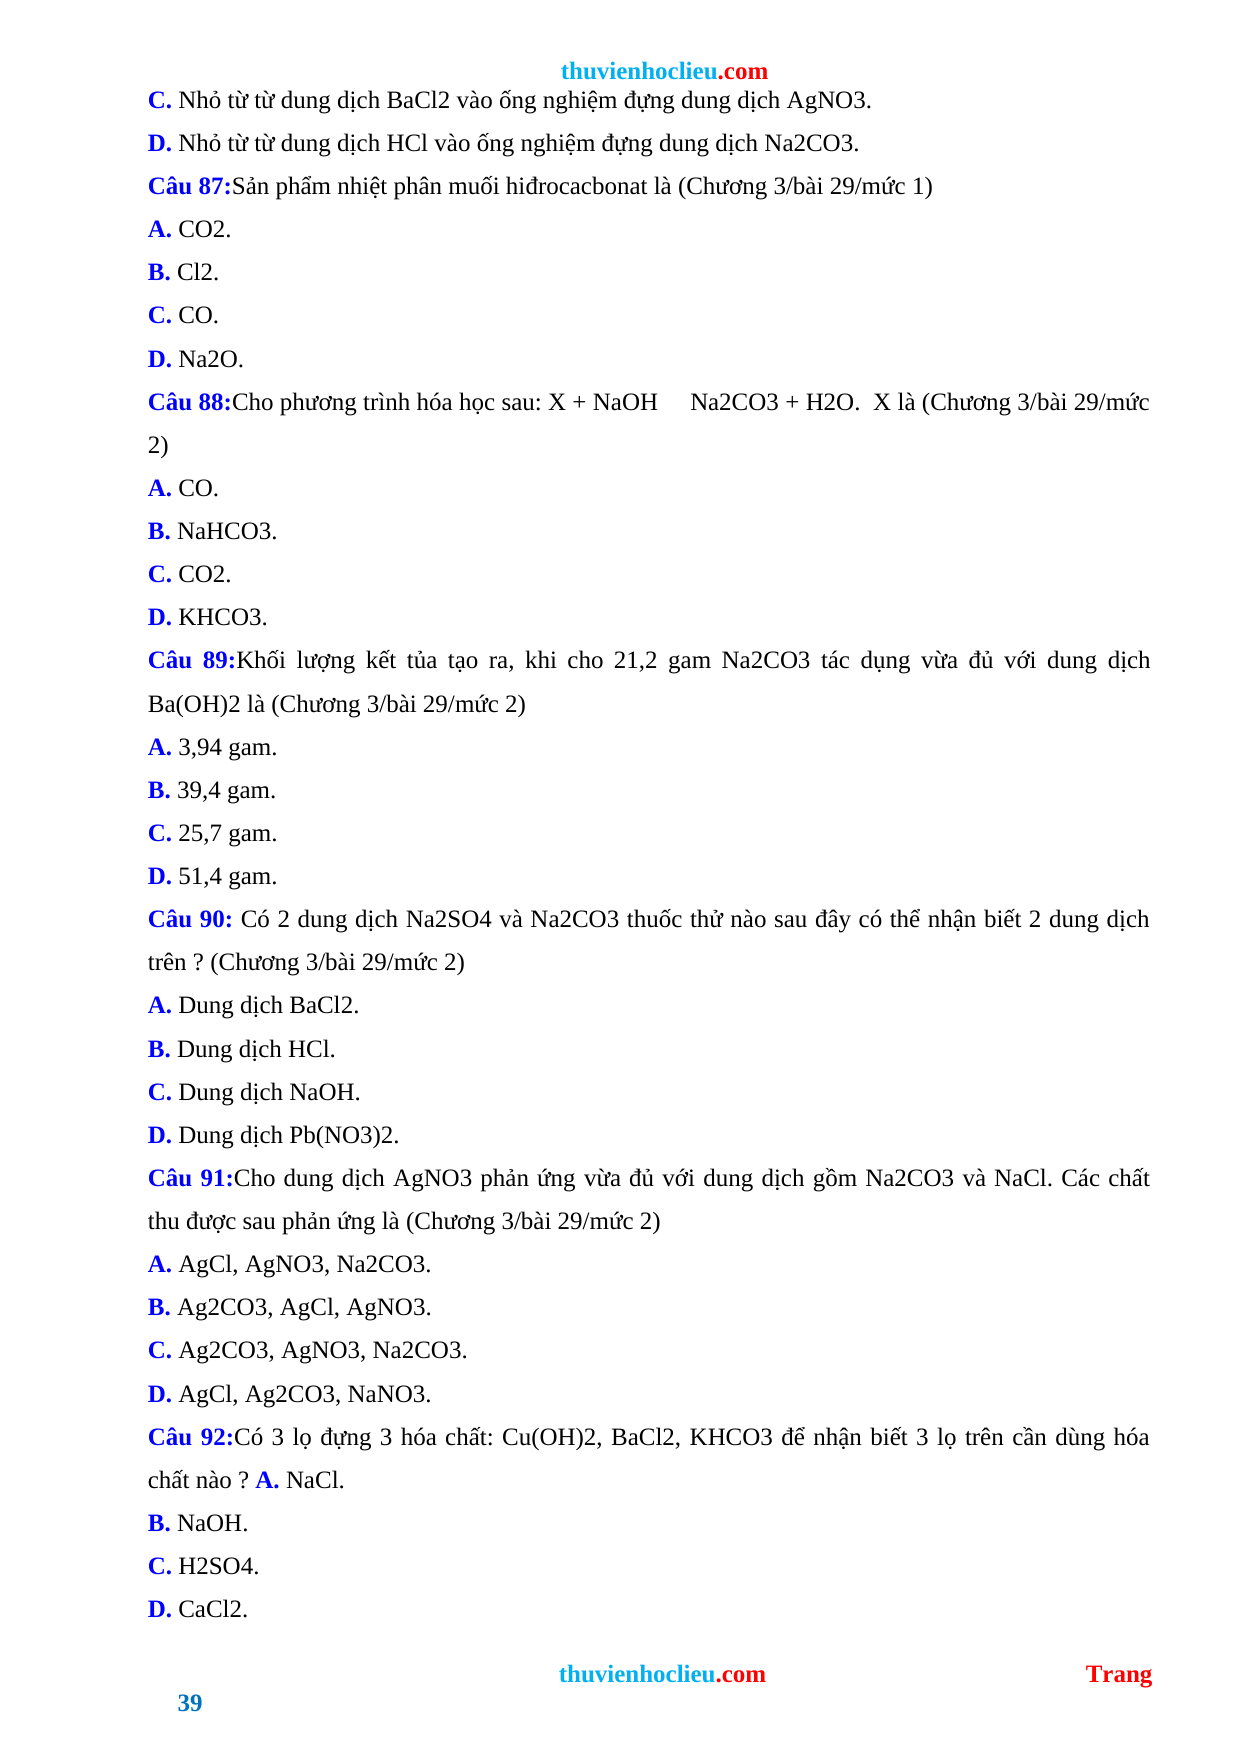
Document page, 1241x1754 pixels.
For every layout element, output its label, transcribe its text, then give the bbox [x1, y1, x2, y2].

text B. NaHCO3. [148, 516, 1152, 545]
text C. Ag2CO3, AgNO3, Na2CO3. [148, 1336, 1152, 1364]
text A. CO2. [148, 214, 1152, 243]
text C. CO2. [148, 559, 1152, 588]
text B. Ag2CO3, AgCl, AgNO3. [148, 1292, 1152, 1321]
text D. Dung dịch Pb(NO3)2. [148, 1120, 1152, 1149]
text Câu 92:Có 3 lọ đựng 3 hóa chất: Cu(OH)2, BaCl2, KHCO3 để nhận biết 3 lọ trên cần dùng hóa chất nào ? A. NaCl. [148, 1422, 1152, 1494]
text C. CO. [148, 301, 1152, 329]
text D. 51,4 gam. [148, 861, 1152, 890]
text Câu 89:Khối lượng kết tủa tạo ra, khi cho 21,2 gam Na2CO3 tác dụng vừa đủ với dung dịch Ba(OH)2 là (Chương 3/bài 29/mức 2) [148, 646, 1152, 717]
text A. AgCl, AgNO3, Na2CO3. [148, 1249, 1152, 1278]
text B. Dung dịch HCl. [148, 1034, 1152, 1062]
text C. Dung dịch NaOH. [148, 1077, 1152, 1106]
text C. H2SO4. [148, 1551, 1152, 1580]
text D. KHCO3. [148, 602, 1152, 631]
text C. Nhỏ từ từ dung dịch BaCl2 vào ống nghiệm đựng dung dịch AgNO3. [148, 85, 1152, 114]
text D. CaCl2. [148, 1594, 1152, 1623]
text A. Dung dịch BaCl2. [148, 991, 1152, 1019]
text B. Cl2. [148, 257, 1152, 286]
text B. NaOH. [148, 1508, 1152, 1537]
text D. AgCl, Ag2CO3, NaNO3. [148, 1379, 1152, 1407]
text Câu 88:Cho phương trình hóa học sau: X + NaOH  Na2CO3 + H2O. X là (Chương 3/bài 29/mức 2) [148, 387, 1152, 459]
text A. 3,94 gam. [148, 732, 1152, 761]
text Câu 90: Có 2 dung dịch Na2SO4 và Na2CO3 thuốc thử nào sau đây có thể nhận biết 2 dung dịch trên ? (Chương 3/bài 29/mức 2) [148, 904, 1152, 976]
text D. Nhỏ từ từ dung dịch HCl vào ống nghiệm đựng dung dịch Na2CO3. [148, 128, 1152, 157]
text C. 25,7 gam. [148, 818, 1152, 847]
text Câu 87:Sản phẩm nhiệt phân muối hiđrocacbonat là (Chương 3/bài 29/mức 1) [148, 171, 1152, 200]
text A. CO. [148, 473, 1152, 502]
text B. 39,4 gam. [148, 775, 1152, 804]
text Câu 91:Cho dung dịch AgNO3 phản ứng vừa đủ với dung dịch gồm Na2CO3 và NaCl. Các chất thu được sau phản ứng là (Chương 3/bài 29/mức 2) [148, 1163, 1152, 1235]
text D. Na2O. [148, 344, 1152, 372]
